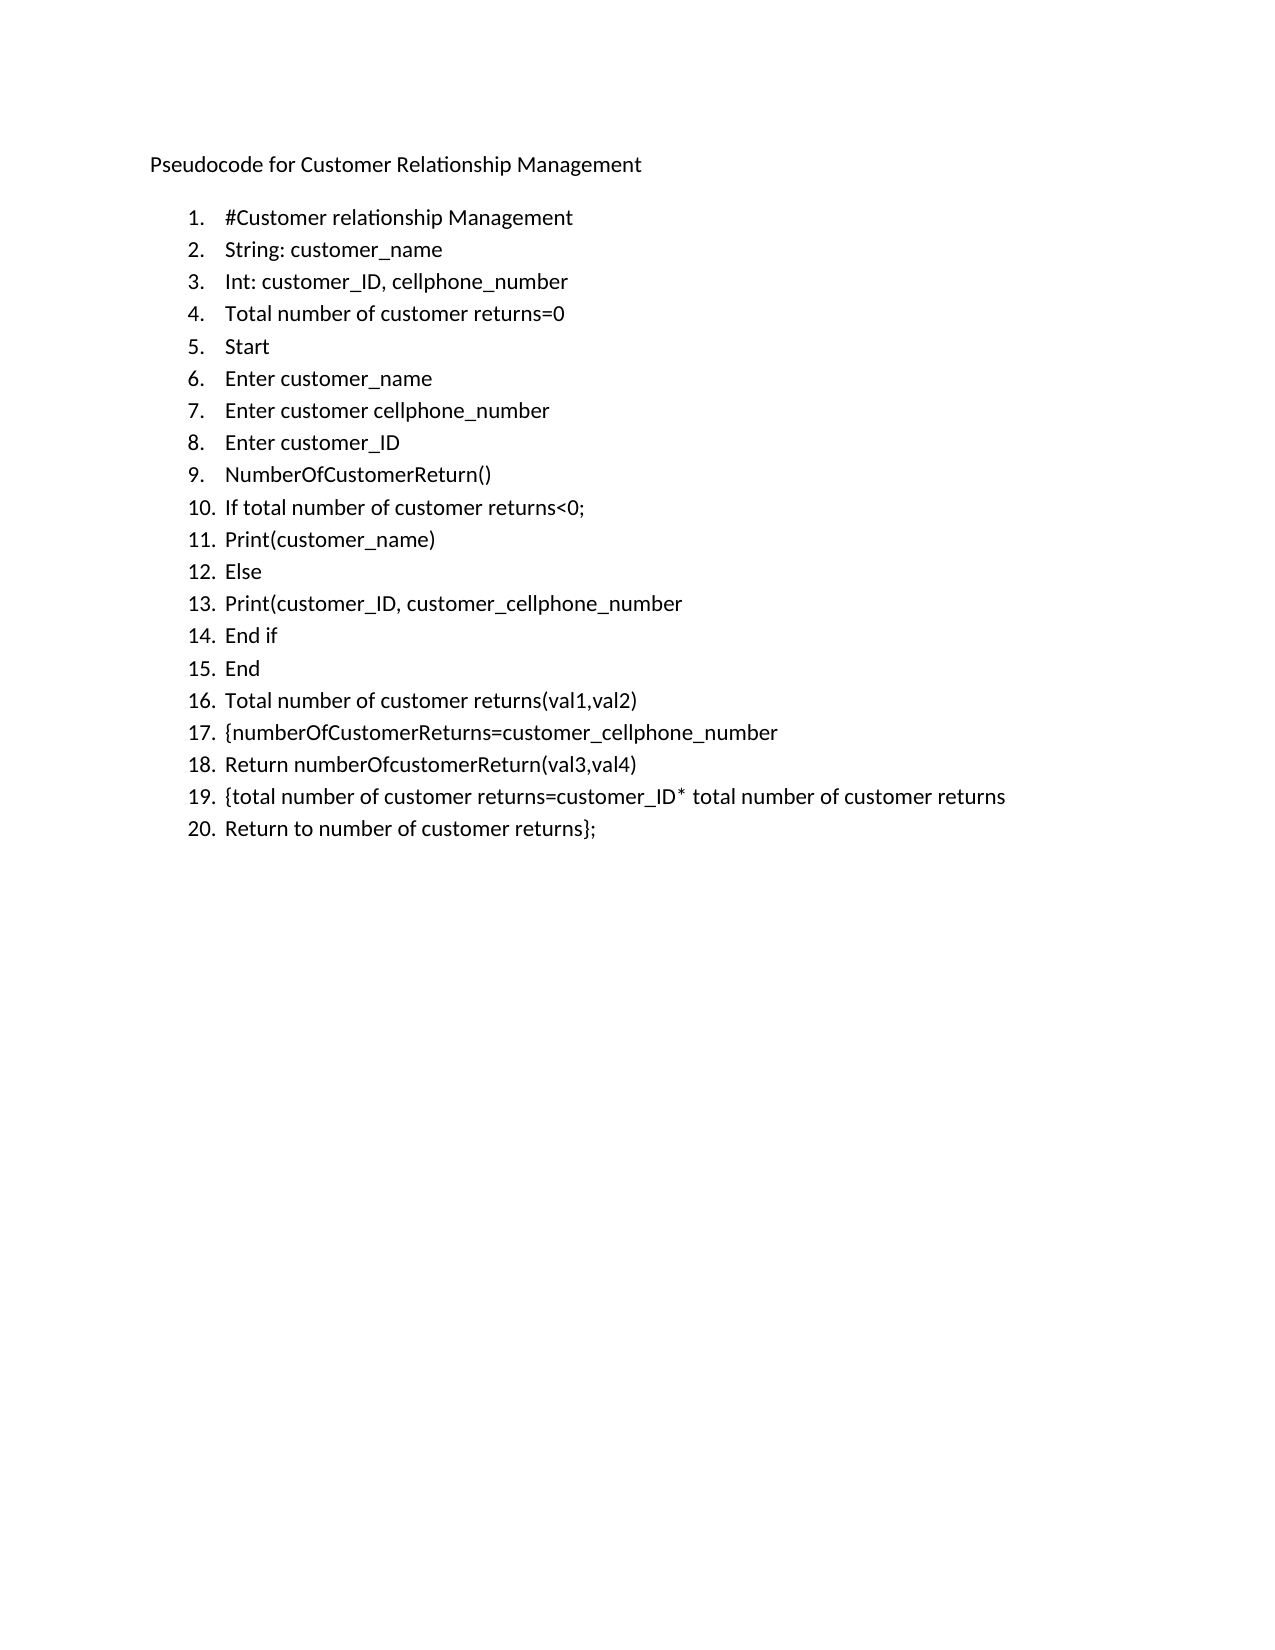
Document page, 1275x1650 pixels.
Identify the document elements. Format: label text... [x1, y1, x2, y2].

list {numberOfCustomerReturns=customer_cellphone_number [187, 718, 1125, 746]
list Print(customer_ID, customer_cellphone_number [187, 589, 1125, 617]
list Return numberOfcustomerReturn(val3,val4) [187, 750, 1125, 778]
list End [187, 654, 1125, 682]
list Total number of customer returns=0 [187, 299, 1125, 328]
list String: customer_name [187, 235, 1125, 263]
list If total number of customer returns<0; [187, 493, 1125, 521]
list Enter customer_ID [187, 428, 1125, 456]
list Print(customer_name) [187, 525, 1125, 553]
list Int: customer_ID, cellphone_number [187, 267, 1125, 295]
list Enter customer cellphone_number [187, 396, 1125, 424]
list Else [187, 557, 1125, 585]
list Total number of customer returns(val1,val2) [187, 686, 1125, 714]
list #Customer relationship Management [187, 203, 1125, 231]
list Return to number of customer returns}; [187, 814, 1125, 843]
list Enter customer_name [187, 364, 1125, 392]
list NumberOfCustomerReturn() [187, 461, 1125, 488]
text Pseudocode for Customer Relationship Management [150, 150, 1125, 178]
list Start [187, 332, 1125, 360]
list {total number of customer returns=customer_ID* total number of customer returns [187, 782, 1125, 810]
list End if [187, 621, 1125, 649]
